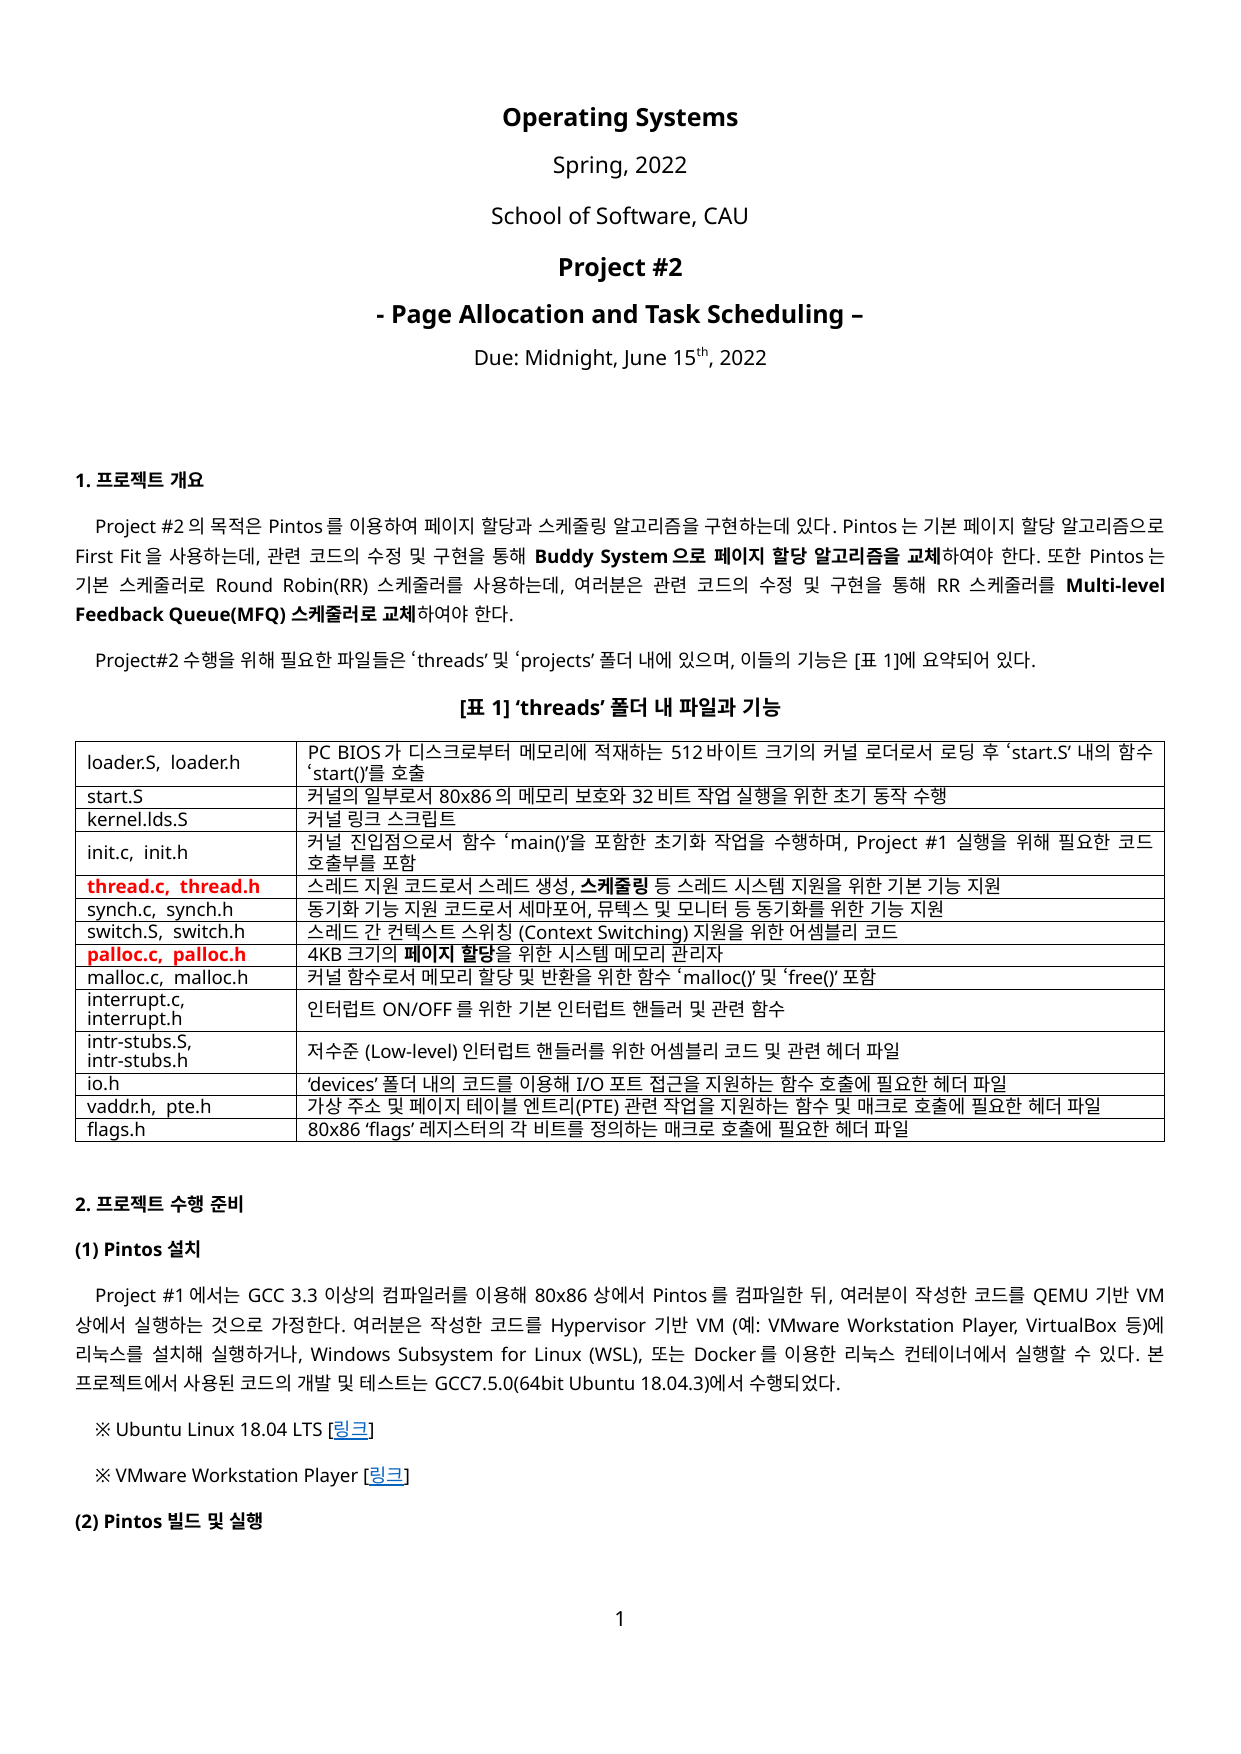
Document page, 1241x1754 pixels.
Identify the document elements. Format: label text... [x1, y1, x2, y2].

text Project #1에서는 GCC 3.3 이상의 컴파일러를 이용해 80x86 상에서 Pintos를 컴파일한 뒤, 여러분이 작성한 코드를 QEMU 기반 VM 상에서 실행하는 것으로 가정한다. 여러분은 작성한 코드를 Hypervisor 기반 VM (예: VMware Workstation Player, VirtualBox 등)에 리눅스를 설치해 실행하거나, Windows Subsystem for Linux (WSL), 또는 Docker를 이용한 리눅스 컨테이너에서 실행할 수 있다. 본 프로젝트에서 사용된 코드의 개발 및 테스트는 GCC7.5.0(64bit Ubuntu 18.04.3)에서 수행되었다. [75, 1281, 1165, 1396]
table_cell malloc.c, malloc.h [76, 967, 296, 989]
text (1) Pintos 설치 [75, 1235, 1165, 1262]
text Spring, 2022 [75, 149, 1165, 181]
table_cell synch.c, synch.h [76, 899, 296, 921]
text Project#2 수행을 위해 필요한 파일들은 ‘threads’ 및 ‘projects’ 폴더 내에 있으며, 이들의 기능은 [표 1]에 요약되어 있다. [75, 646, 1165, 673]
table_cell palloc.c, palloc.h [76, 945, 296, 966]
text ※ Ubuntu Linux 18.04 LTS [링크] [75, 1415, 1165, 1442]
table_cell 스레드 간 컨텍스트 스위칭 (Context Switching) 지원을 위한 어셈블리 코드 [297, 922, 1164, 943]
text 2. 프로젝트 수행 준비 [75, 1189, 1165, 1216]
table_cell 커널의 일부로서 80x86의 메모리 보호와 32비트 작업 실행을 위한 초기 동작 수행 [297, 787, 1164, 808]
text School of Software, CAU [75, 200, 1165, 231]
table_cell interrupt.c, interrupt.h [76, 990, 296, 1031]
table_cell 커널 링크 스크립트 [297, 809, 1164, 831]
table_cell thread.c, thread.h [76, 876, 296, 898]
text Project #2 [75, 250, 1165, 284]
table_cell io.h [76, 1074, 296, 1095]
text 1. 프로젝트 개요 [75, 466, 1165, 493]
table_cell 스레드 지원 코드로서 스레드 생성, 스케줄링 등 스레드 시스템 지원을 위한 기본 기능 지원 [297, 876, 1164, 898]
table_cell 커널 진입점으로서 함수 ‘main()’을 포함한 초기화 작업을 수행하며, Project #1 실행을 위해 필요한 코드 호출부를 포함 [297, 832, 1164, 875]
title Operating Systems [75, 100, 1165, 134]
table_cell kernel.lds.S [76, 809, 296, 831]
table_cell 4KB 크기의 페이지 할당을 위한 시스템 메모리 관리자 [297, 945, 1164, 966]
table_cell intr-stubs.S, intr-stubs.h [76, 1032, 296, 1073]
table_cell start.S [76, 787, 296, 808]
table_cell flags.h [76, 1119, 296, 1141]
table_cell 동기화 기능 지원 코드로서 세마포어, 뮤텍스 및 모니터 등 동기화를 위한 기능 지원 [297, 899, 1164, 921]
text Project #2의 목적은 Pintos를 이용하여 페이지 할당과 스케줄링 알고리즘을 구현하는데 있다. Pintos는 기본 페이지 할당 알고리즘으로 First Fit을 사용하는데, 관련 코드의 수정 및 구현을 통해 Buddy System으로 페이지 할당 알고리즘을 교체하여야 한다. 또한 Pintos는 기본 스케줄러로 Round Robin(RR) 스케줄러를 사용하는데, 여러분은 관련 코드의 수정 및 구현을 통해 RR 스케줄러를 Multi-level Feedback Queue(MFQ) 스케줄러로 교체하여야 한다. [75, 512, 1165, 627]
table_cell 인터럽트 ON/OFF를 위한 기본 인터럽트 핸들러 및 관련 함수 [297, 990, 1164, 1031]
table_cell 가상 주소 및 페이지 테이블 엔트리(PTE) 관련 작업을 지원하는 함수 및 매크로 호출에 필요한 헤더 파일 [297, 1096, 1164, 1118]
table_cell 80x86 ‘flags’ 레지스터의 각 비트를 정의하는 매크로 호출에 필요한 헤더 파일 [297, 1119, 1164, 1141]
table_cell 커널 함수로서 메모리 할당 및 반환을 위한 함수 ‘malloc()’ 및 ‘free()’ 포함 [297, 967, 1164, 989]
text - Page Allocation and Task Scheduling – [75, 297, 1165, 331]
table_header PC BIOS가 디스크로부터 메모리에 적재하는 512바이트 크기의 커널 로더로서 로딩 후 ‘start.S’ 내의 함수 ‘start()’를 호출 [297, 742, 1164, 786]
text [표 1] ‘threads’ 폴더 내 파일과 기능 [75, 692, 1165, 722]
table_cell switch.S, switch.h [76, 922, 296, 943]
text Due: Midnight, June 15th, 2022 [75, 343, 1165, 372]
text ※ VMware Workstation Player [링크] [75, 1461, 1165, 1488]
text (2) Pintos 빌드 및 실행 [75, 1507, 1165, 1534]
table_cell 저수준 (Low-level) 인터럽트 핸들러를 위한 어셈블리 코드 및 관련 헤더 파일 [297, 1032, 1164, 1073]
table_cell vaddr.h, pte.h [76, 1096, 296, 1118]
table_cell ‘devices’ 폴더 내의 코드를 이용해 I/O 포트 접근을 지원하는 함수 호출에 필요한 헤더 파일 [297, 1074, 1164, 1095]
table_header loader.S, loader.h [76, 742, 296, 786]
table_cell init.c, init.h [76, 832, 296, 875]
